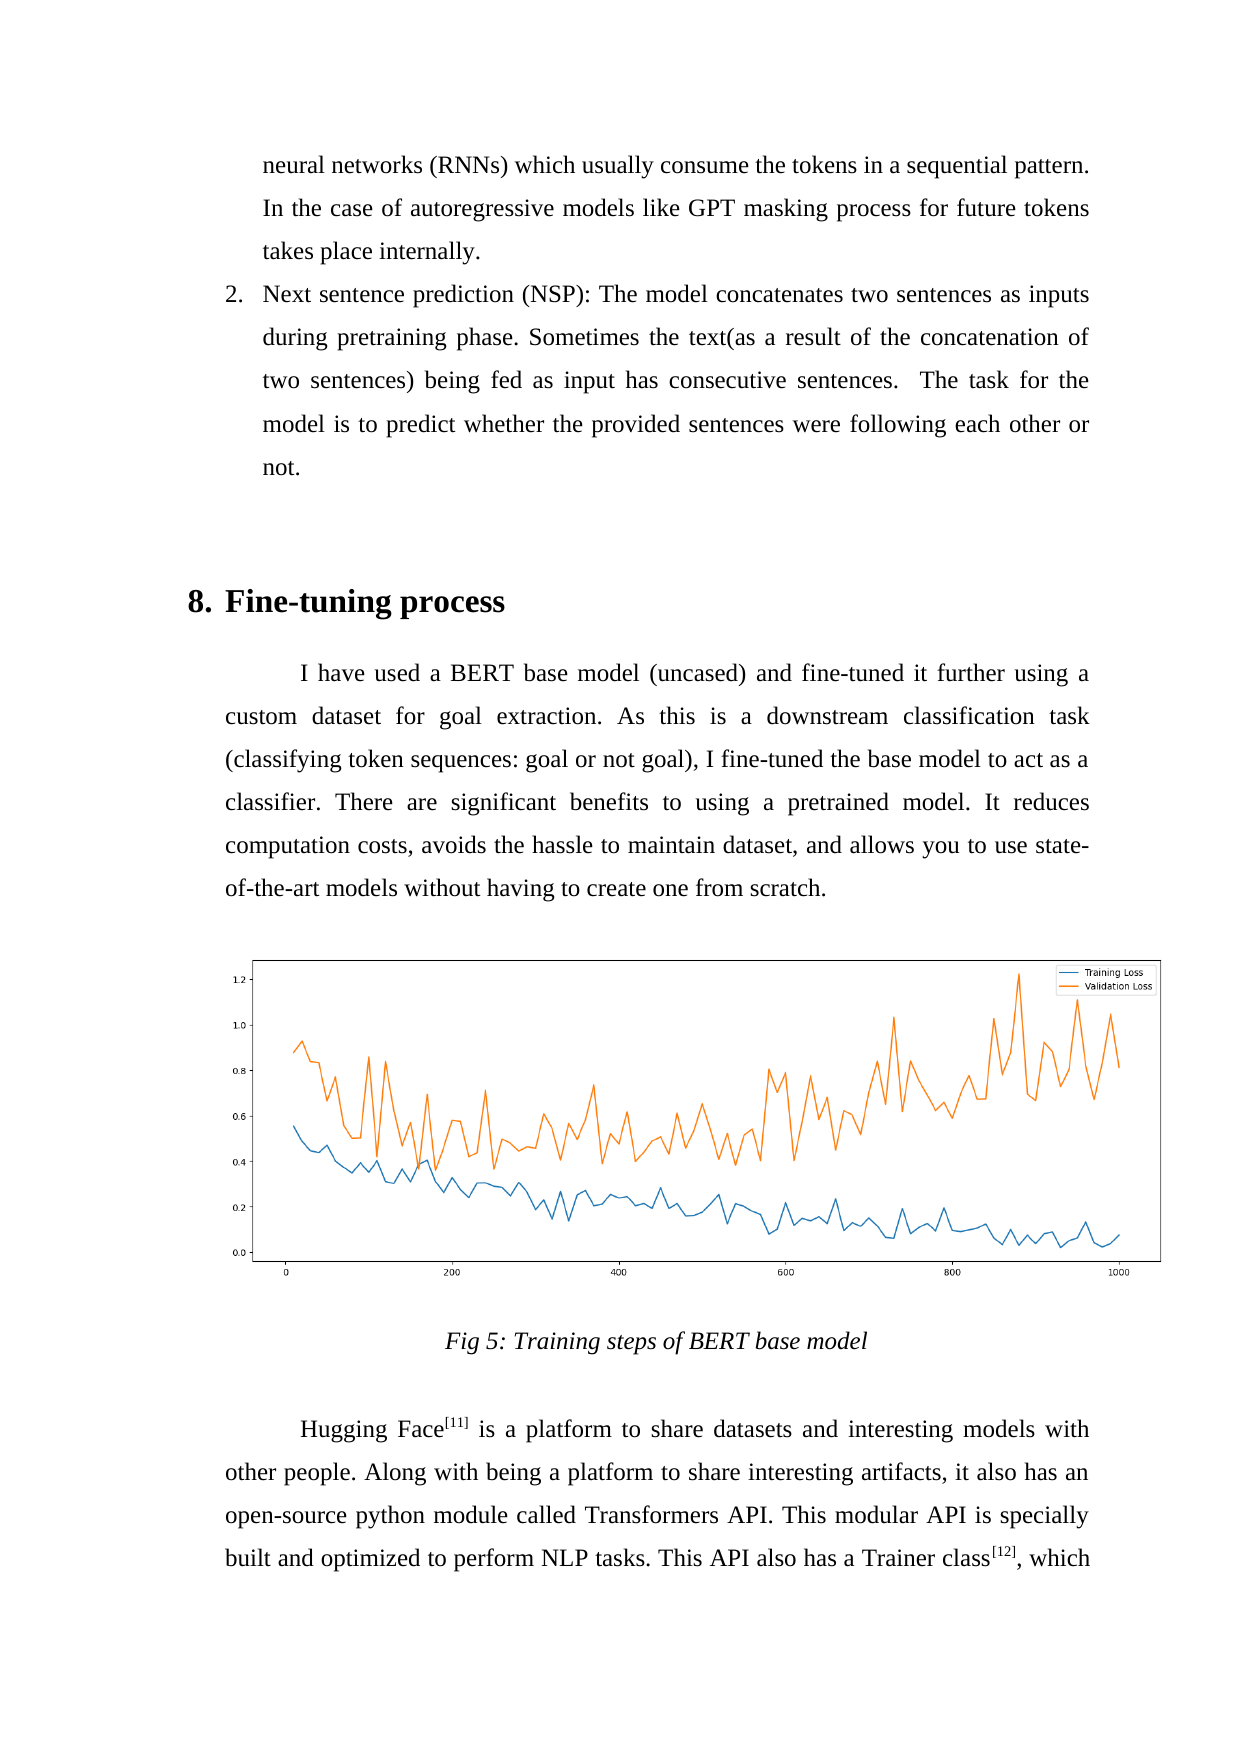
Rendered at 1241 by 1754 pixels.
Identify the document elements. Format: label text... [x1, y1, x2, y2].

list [225, 1414, 1090, 1572]
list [225, 150, 1090, 265]
list Fine-tuning process [187, 581, 1090, 619]
list Next sentence prediction (NSP): The model concatenates two sentences as inputs during pretraining phase. Sometimes the text(as a result of the concatenation of two sentences) being fed as input has consecutive sentences. The task for the model is to predict whether the provided sentences were following each other or not. [225, 279, 1090, 481]
picture [225, 955, 1166, 1283]
list I have used a BERT base model (uncased) and fine-tuned it further using a custom dataset for goal extraction. As this is a downstream classification task (classifying token sequences: goal or not goal), I fine-tuned the base model to act as a classifier. There are significant benefits to using a pretrained model. It reduces computation costs, avoids the hassle to maintain dataset, and allows you to use state-of-the-art models without having to create one from scratch. [225, 658, 1090, 902]
text Fig 5: Training steps of BERT base model [150, 1326, 1090, 1355]
